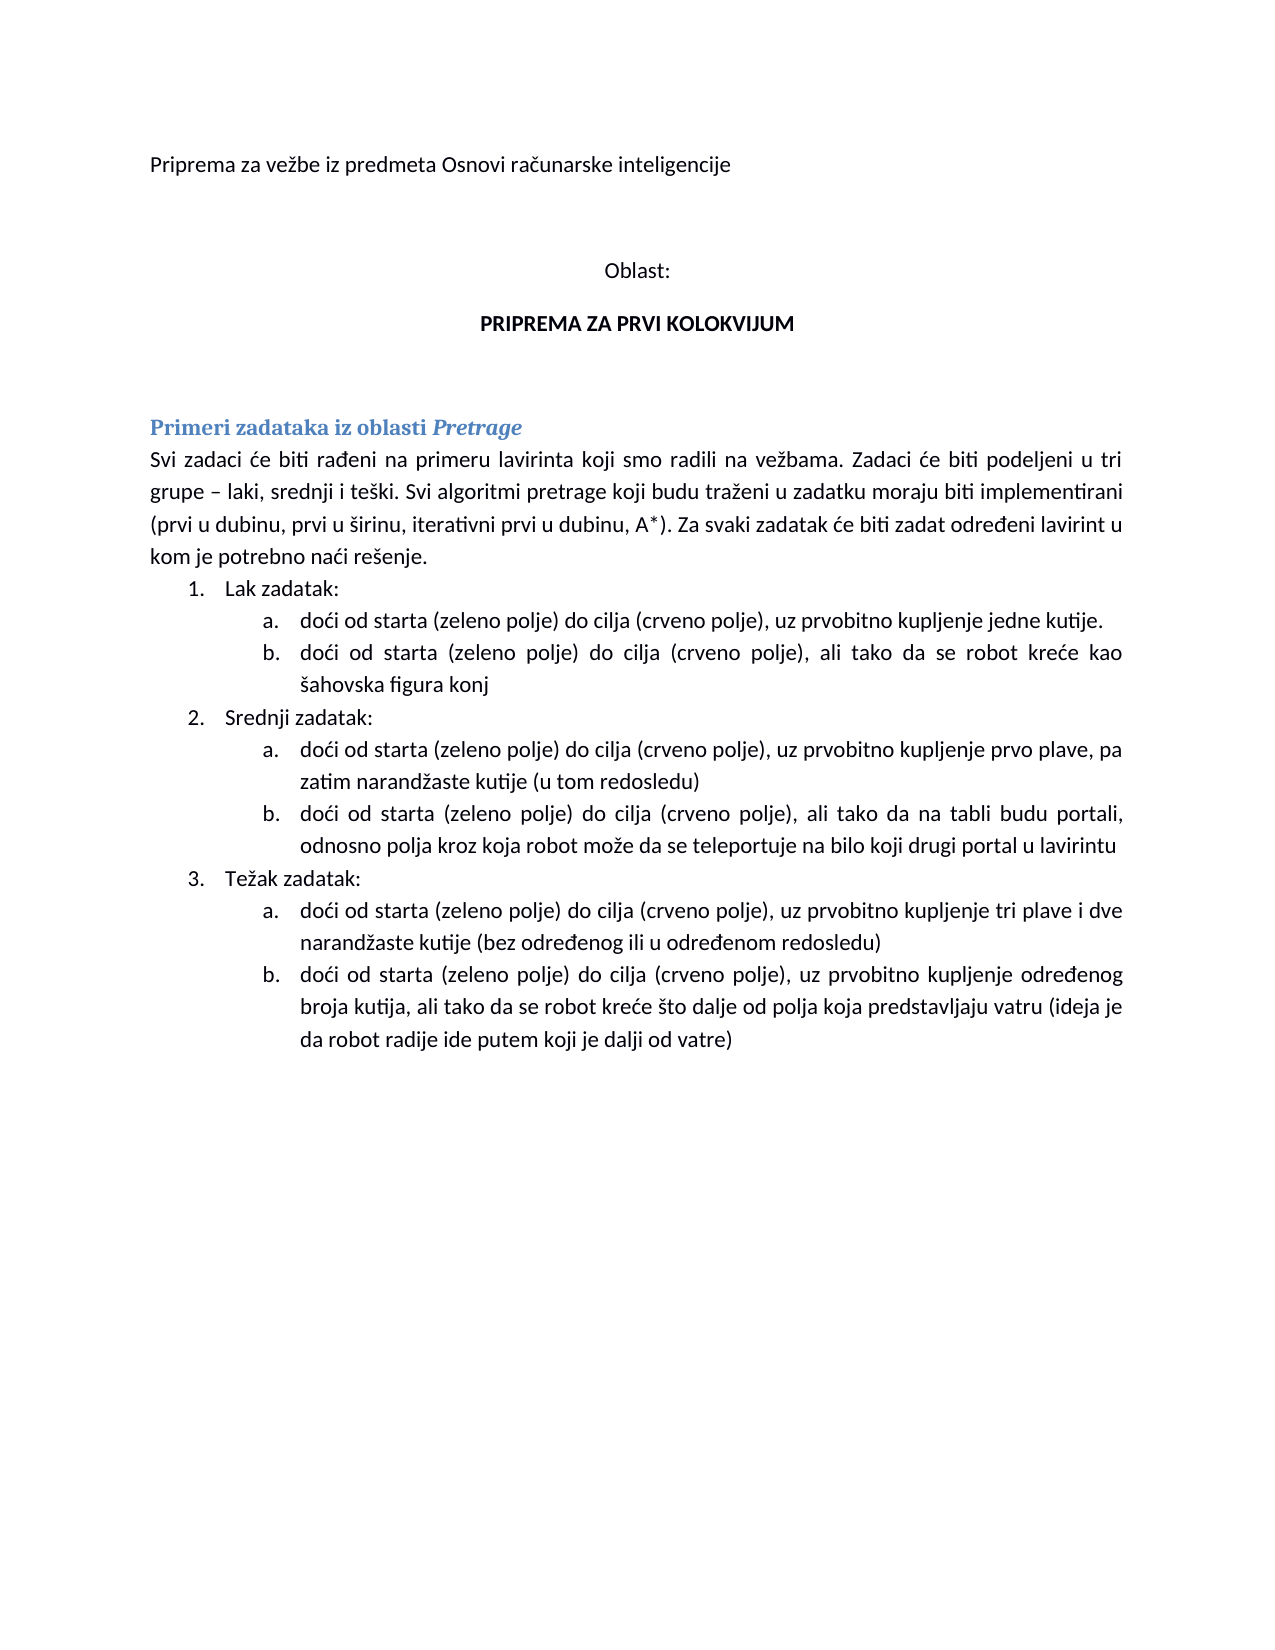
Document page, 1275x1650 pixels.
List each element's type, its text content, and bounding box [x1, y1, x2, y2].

list doći od starta (zeleno polje) do cilja (crveno polje), uz prvobitno kupljenje određenog broja kutija, ali tako da se robot kreće što dalje od polja koja predstavljaju vatru (ideja je da robot radije ide putem koji je dalji od vatre) [262, 960, 1125, 1053]
list doći od starta (zeleno polje) do cilja (crveno polje), uz prvobitno kupljenje tri plave i dve narandžaste kutije (bez određenog ili u određenom redosledu) [262, 896, 1125, 956]
list Srednji zadatak: [187, 703, 1125, 731]
list doći od starta (zeleno polje) do cilja (crveno polje), uz prvobitno kupljenje jedne kutije. [262, 606, 1125, 634]
text Priprema za vežbe iz predmeta Osnovi računarske inteligencije [150, 150, 1125, 178]
list Svi zadaci će biti rađeni na primeru lavirinta koji smo radili na vežbama. Zadaci će biti podeljeni u tri grupe – laki, srednji i teški. Svi algoritmi pretrage koji budu traženi u zadatku moraju biti implementirani (prvi u dubinu, prvi u širinu, iterativni prvi u dubinu, A*). Za svaki zadatak će biti zadat određeni lavirint u kom je potrebno naći rešenje. [150, 445, 1125, 570]
list Lak zadatak: [187, 574, 1125, 602]
list doći od starta (zeleno polje) do cilja (crveno polje), uz prvobitno kupljenje prvo plave, pa zatim narandžaste kutije (u tom redosledu) [262, 735, 1125, 795]
list doći od starta (zeleno polje) do cilja (crveno polje), ali tako da na tabli budu portali, odnosno polja kroz koja robot može da se teleportuje na bilo koji drugi portal u lavirintu [262, 799, 1125, 859]
subtitle Primeri zadataka iz oblasti Pretrage [150, 415, 1125, 441]
list Težak zadatak: [187, 864, 1125, 892]
text Oblast: [150, 256, 1125, 284]
list doći od starta (zeleno polje) do cilja (crveno polje), ali tako da se robot kreće kao šahovska figura konj [262, 638, 1125, 699]
text PRIPREMA ZA PRVI KOLOKVIJUM [150, 309, 1125, 337]
